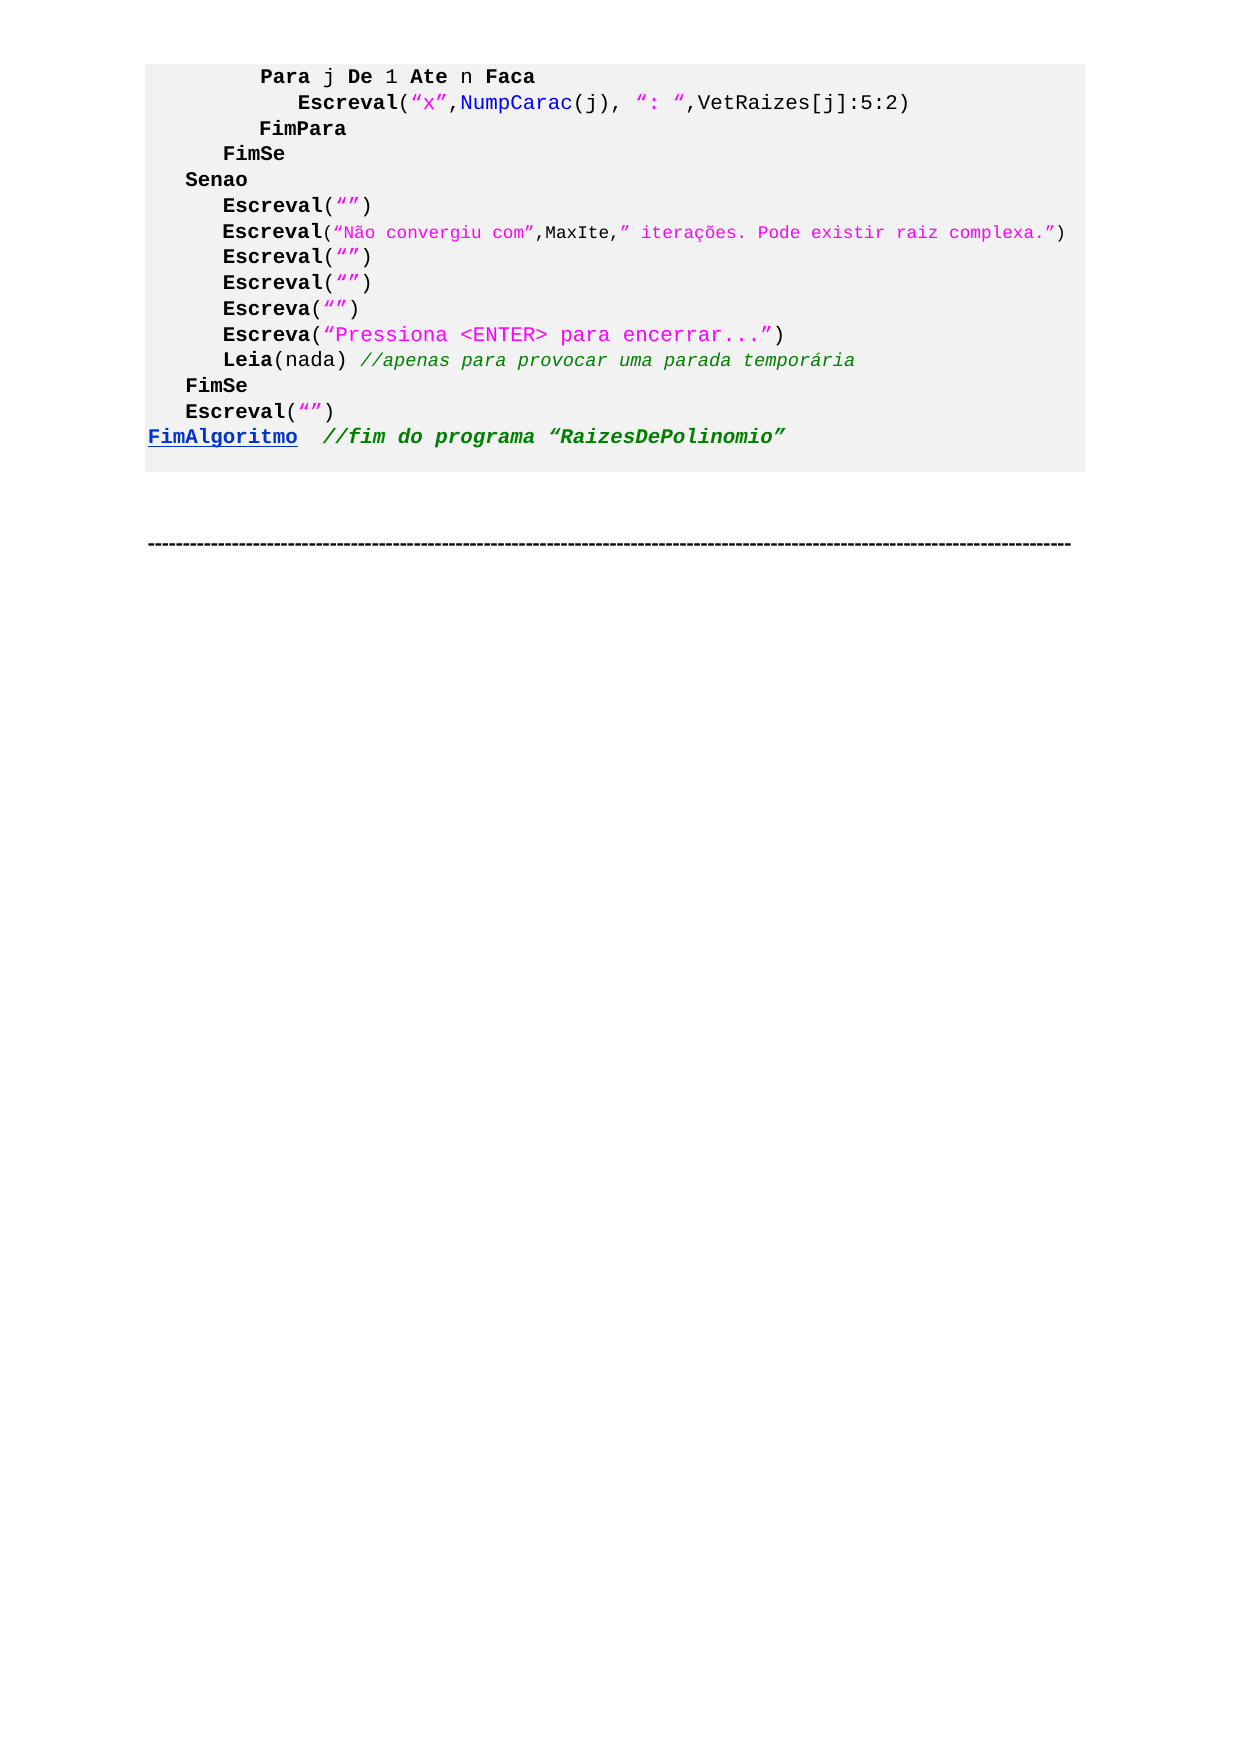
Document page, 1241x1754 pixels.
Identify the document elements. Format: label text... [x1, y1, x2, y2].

text FimSe [148, 375, 1087, 399]
text Escreval(“”) [148, 246, 1087, 270]
text Senao [148, 169, 1087, 193]
text FimAlgoritmo //fim do programa “RaizesDePolinomio” [148, 426, 1087, 450]
text Escreval(“”) [148, 272, 1087, 296]
text FimSe [148, 143, 1087, 167]
text Escreval(“”) [148, 195, 1087, 218]
text ------------------------------------------------------------------------------------------------------------------------------------ [148, 529, 1087, 557]
text Escreval(“Não convergiu com”,MaxIte,” iterações. Pode existir raiz complexa.”) [148, 221, 1087, 244]
text Leia(nada) //apenas para provocar uma parada temporária [148, 349, 1087, 373]
text Para j De 1 Ate n Faca [148, 66, 1087, 90]
text Escreva(“Pressiona <ENTER> para encerrar...”) [148, 323, 1087, 347]
text Escreva(“”) [148, 298, 1087, 321]
text Escreval(“”) [148, 401, 1087, 424]
text Escreval(“x”,NumpCarac(j), “: “,VetRaizes[j]:5:2) [148, 92, 1087, 116]
text FimPara [148, 118, 1087, 141]
